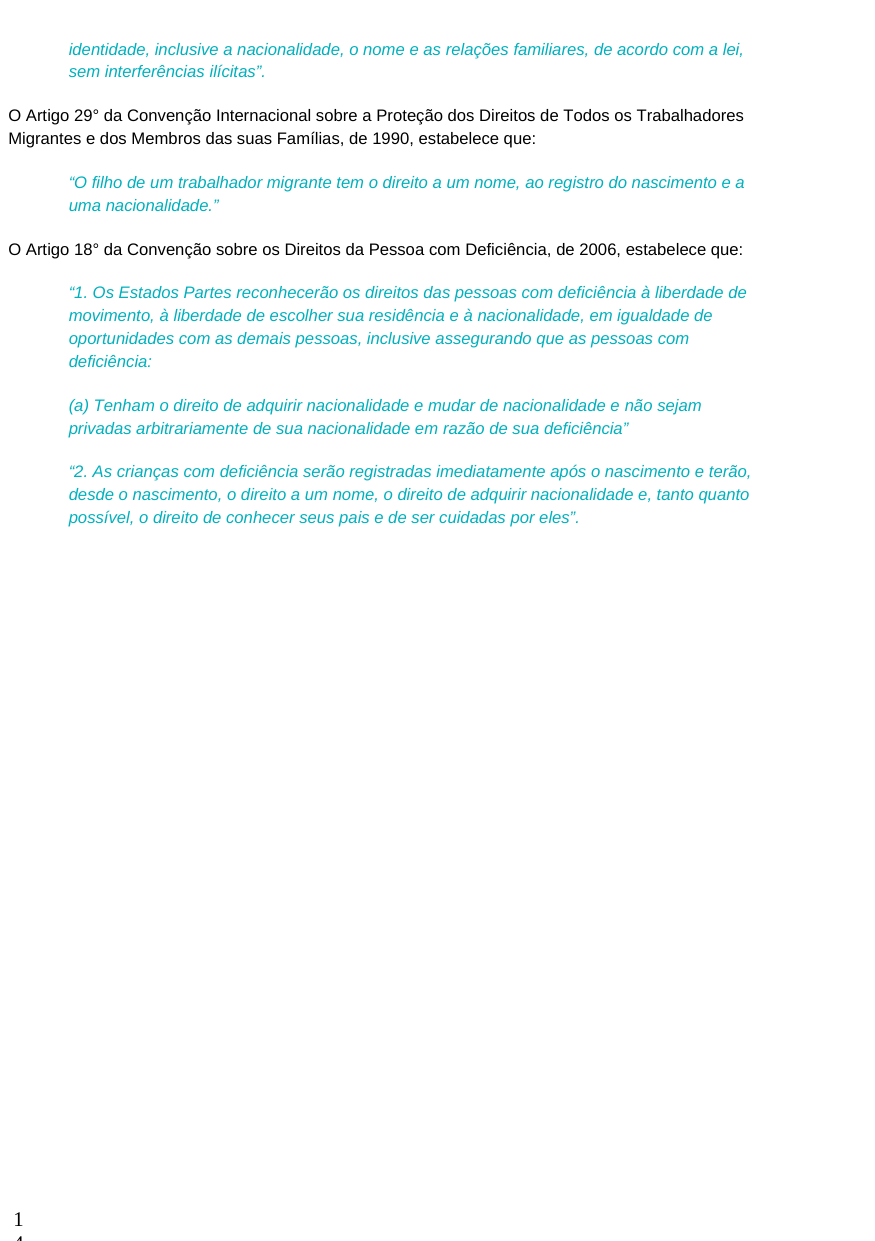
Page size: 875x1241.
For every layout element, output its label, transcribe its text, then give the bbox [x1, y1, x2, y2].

text “2. As crianças com deficiência serão registradas imediatamente após o nascimento e terão, desde o nascimento, o direito a um nome, o direito de adquirir nacionalidade e, tanto quanto possível, o direito de conhecer seus pais e de ser cuidadas por eles”. [68, 462, 769, 527]
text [68, 39, 769, 81]
text (a) Tenham o direito de adquirir nacionalidade e mudar de nacionalidade e não sejam privadas arbitrariamente de sua nacionalidade em razão de sua deficiência” [68, 396, 769, 438]
text “1. Os Estados Partes reconhecerão os direitos das pessoas com deficiência à liberdade de movimento, à liberdade de escolher sua residência e à nacionalidade, em igualdade de oportunidades com as demais pessoas, inclusive assegurando que as pessoas com deficiência: [68, 283, 769, 371]
text O Artigo 29° da Convenção Internacional sobre a Proteção dos Direitos de Todos os Trabalhadores Migrantes e dos Membros das suas Famílias, de 1990, estabelece que: [8, 106, 769, 148]
text O Artigo 18° da Convenção sobre os Direitos da Pessoa com Deficiência, de 2006, estabelece que: [8, 239, 769, 258]
text “O filho de um trabalhador migrante tem o direito a um nome, ao registro do nascimento e a uma nacionalidade.” [68, 173, 769, 215]
